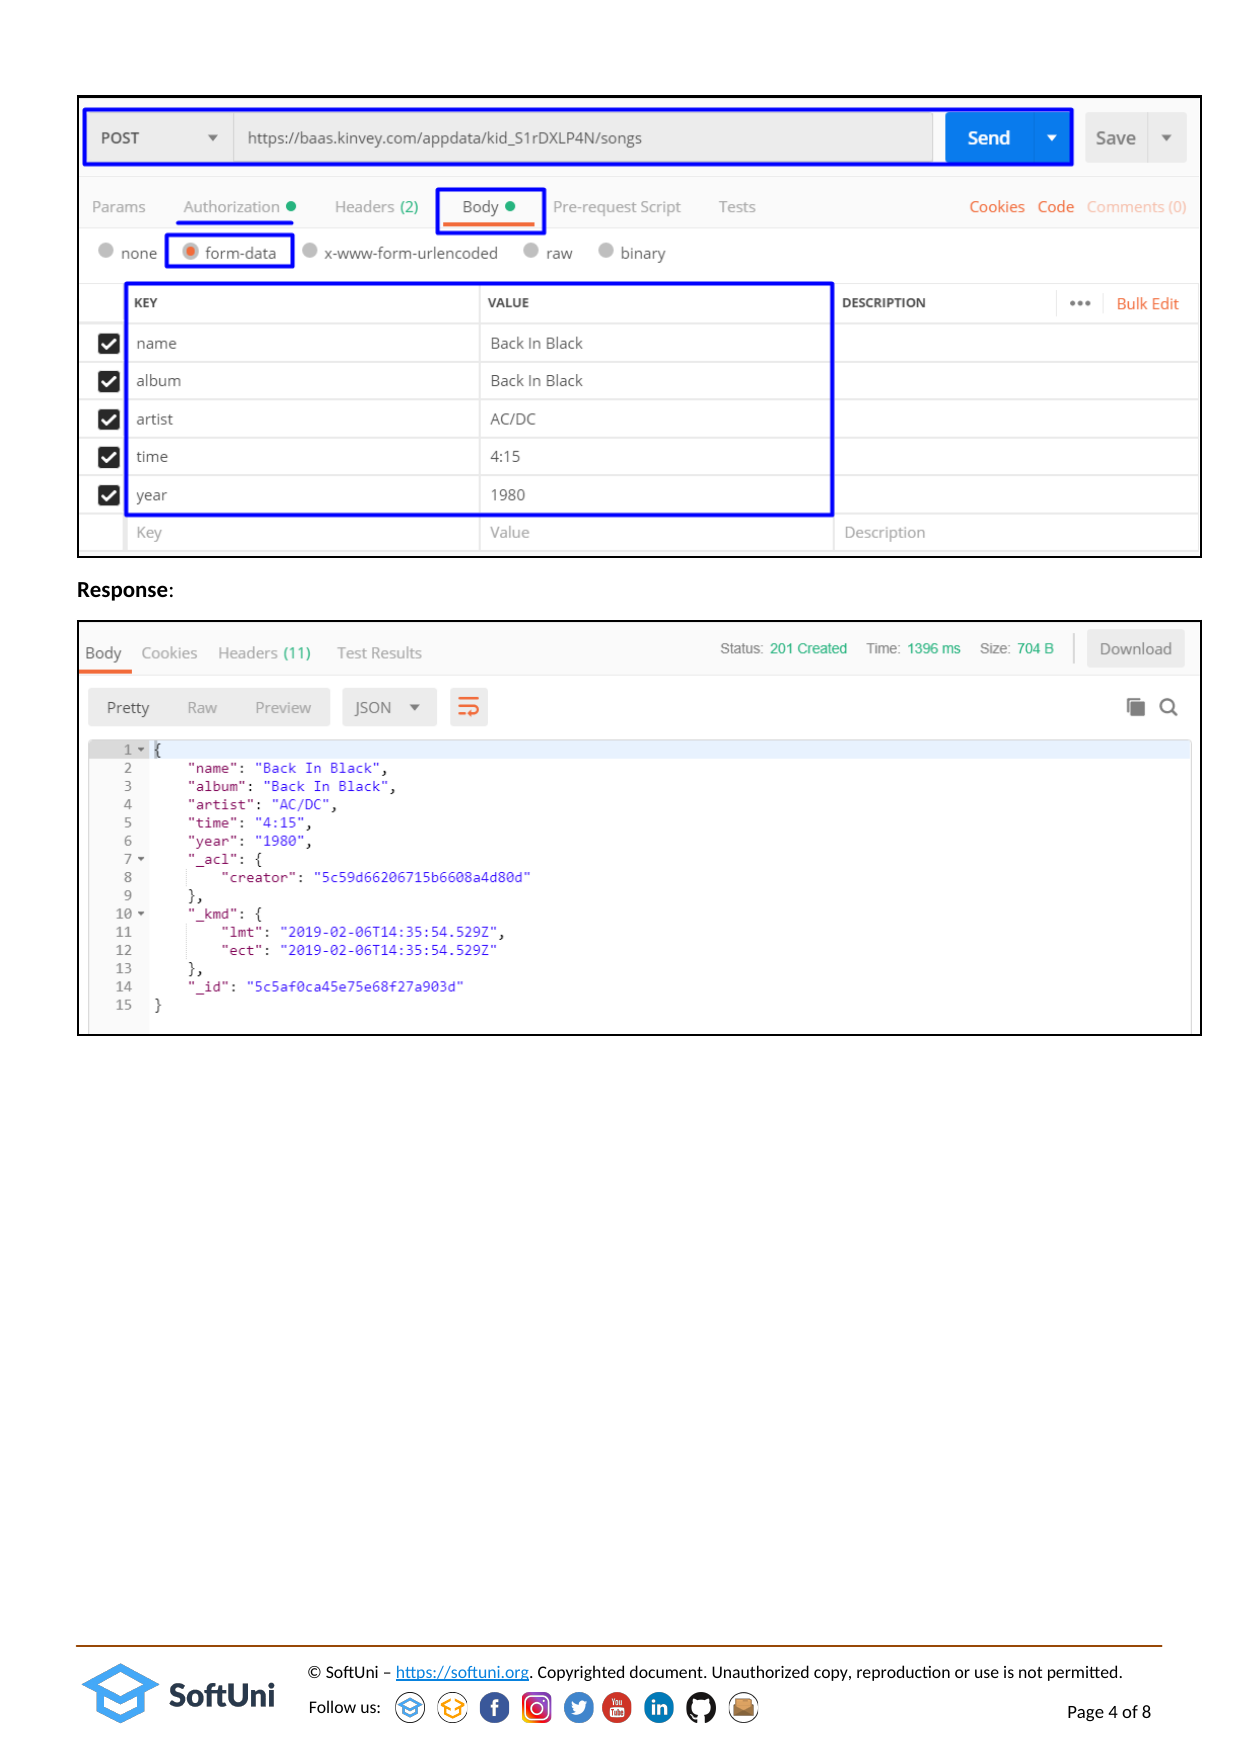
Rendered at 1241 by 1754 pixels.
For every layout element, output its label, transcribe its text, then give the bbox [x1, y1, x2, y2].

picture [665, 1714, 674, 1723]
picture [602, 1692, 632, 1723]
picture [522, 1692, 552, 1723]
picture [665, 1692, 674, 1701]
picture [644, 1692, 653, 1701]
picture [75, 1658, 281, 1729]
text Response: [77, 575, 1163, 603]
picture [686, 1692, 716, 1723]
picture [79, 622, 1200, 1034]
picture [437, 1692, 468, 1723]
picture [728, 1692, 759, 1723]
picture [644, 1714, 653, 1723]
picture [395, 1692, 425, 1723]
picture [79, 98, 1200, 556]
picture [479, 1692, 510, 1723]
picture [658, 1705, 667, 1714]
picture [564, 1692, 594, 1723]
